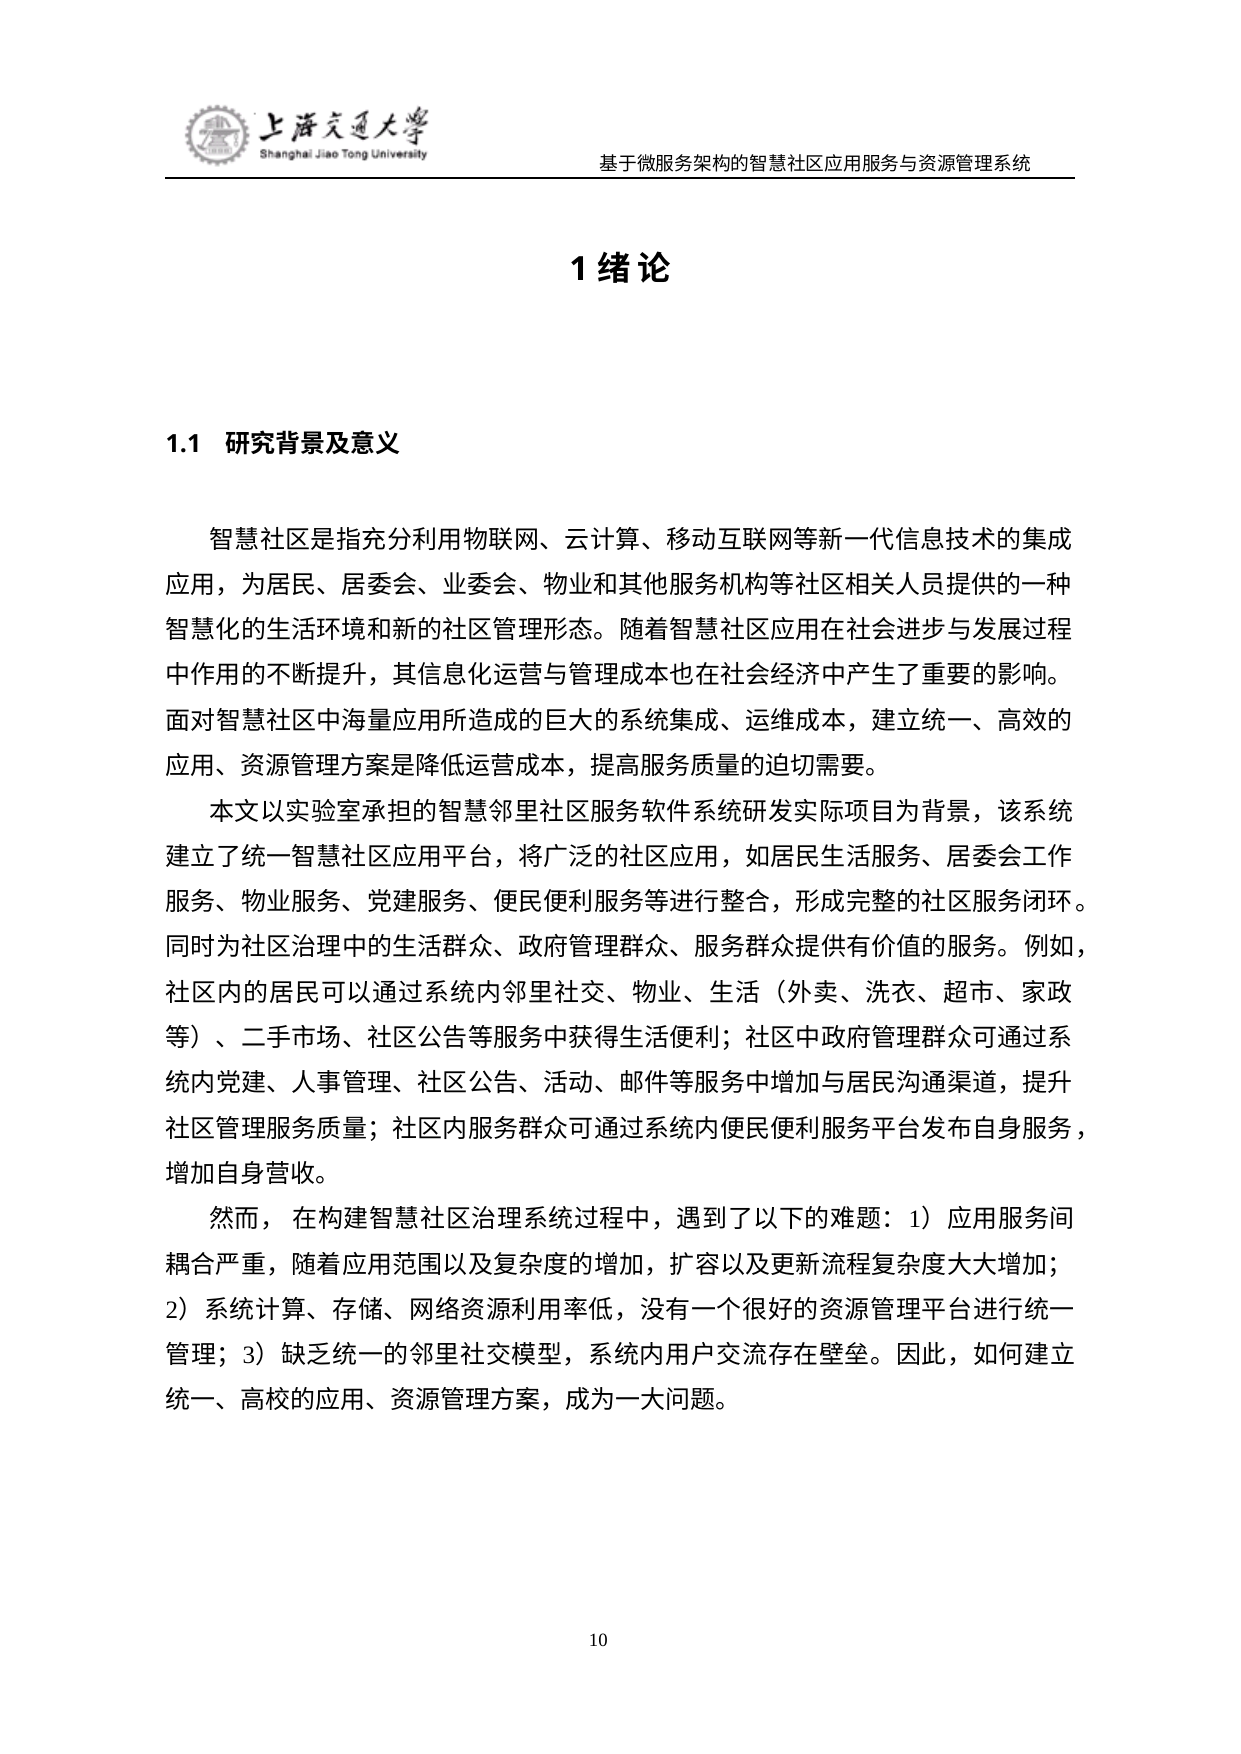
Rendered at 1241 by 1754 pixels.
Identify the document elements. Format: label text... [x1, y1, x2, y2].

subtitle 绪 论 [165, 242, 1075, 291]
picture [165, 88, 444, 170]
text 然而， 在构建智慧社区治理系统过程中，遇到了以下的难题：1）应用服务间耦合严重，随着应用范围以及复杂度的增加，扩容以及更新流程复杂度大大增加；2）系统计算、存储、网络资源利用率低，没有一个很好的资源管理平台进行统一管理；3）缺乏统一的邻里社交模型，系统内用户交流存在壁垒。因此，如何建立统一、高校的应用、资源管理方案，成为一大问题。 [165, 1199, 1075, 1416]
subtitle 研究背景及意义 [165, 424, 1075, 460]
text 智慧社区是指充分利用物联网、云计算、移动互联网等新一代信息技术的集成应用，为居民、居委会、业委会、物业和其他服务机构等社区相关人员提供的一种智慧化的生活环境和新的社区管理形态。随着智慧社区应用在社会进步与发展过程中作用的不断提升，其信息化运营与管理成本也在社会经济中产生了重要的影响。面对智慧社区中海量应用所造成的巨大的系统集成、运维成本，建立统一、高效的应用、资源管理方案是降低运营成本，提高服务质量的迫切需要。 [165, 519, 1075, 782]
text 本文以实验室承担的智慧邻里社区服务软件系统研发实际项目为背景，该系统建立了统一智慧社区应用平台，将广泛的社区应用，如居民生活服务、居委会工作服务、物业服务、党建服务、便民便利服务等进行整合，形成完整的社区服务闭环。同时为社区治理中的生活群众、政府管理群众、服务群众提供有价值的服务。例如，社区内的居民可以通过系统内邻里社交、物业、生活（外卖、洗衣、超市、家政等）、二手市场、社区公告等服务中获得生活便利；社区中政府管理群众可通过系统内党建、人事管理、社区公告、活动、邮件等服务中增加与居民沟通渠道，提升社区管理服务质量；社区内服务群众可通过系统内便民便利服务平台发布自身服务，增加自身营收。 [165, 791, 1075, 1190]
